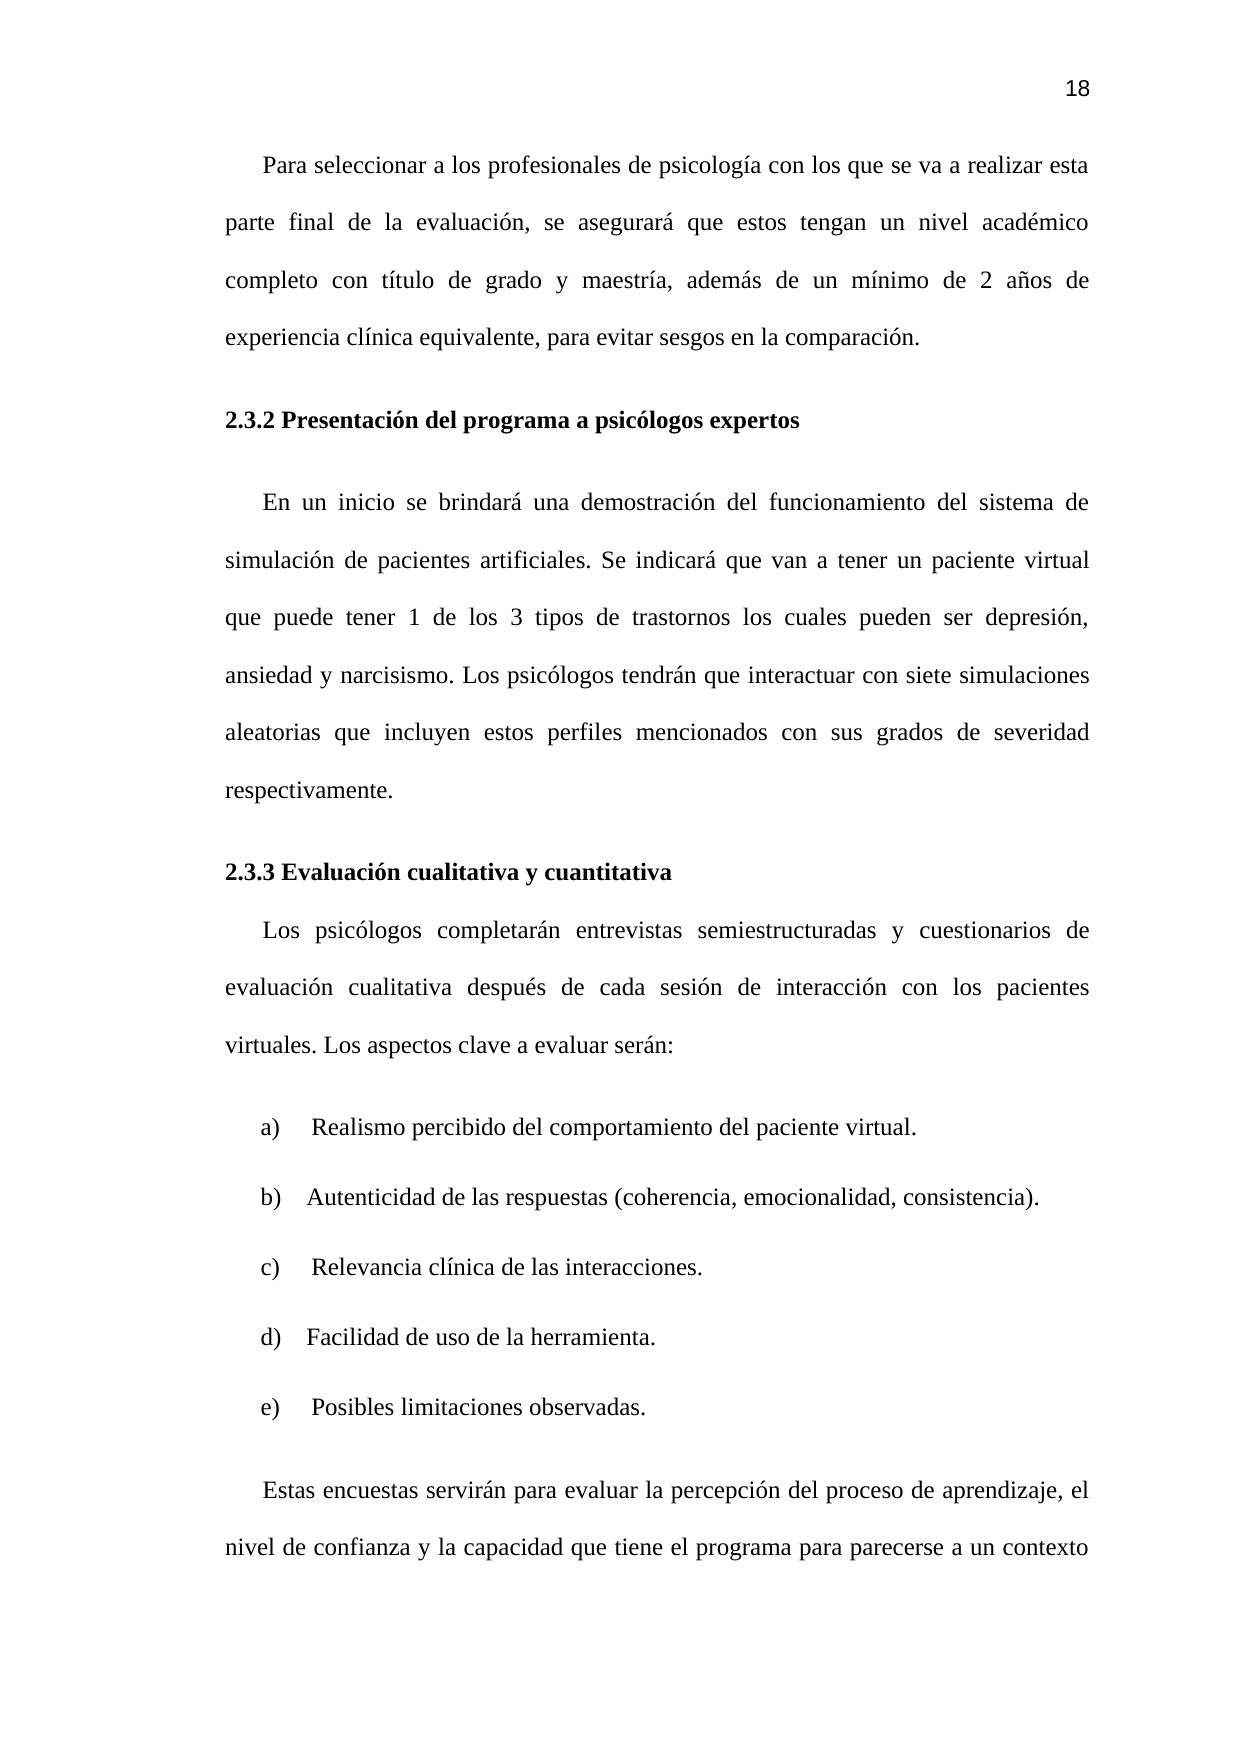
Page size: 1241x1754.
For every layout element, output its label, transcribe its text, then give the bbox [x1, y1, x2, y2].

text a) Realismo percibido del comportamiento del paciente virtual. [260, 1112, 1090, 1141]
text En un inicio se brindará una demostración del funcionamiento del sistema de simulación de pacientes artificiales. Se indicará que van a tener un paciente virtual que puede tener 1 de los 3 tipos de trastornos los cuales pueden ser depresión, ansiedad y narcisismo. Los psicólogos tendrán que interactuar con siete simulaciones aleatorias que incluyen estos perfiles mencionados con sus grados de severidad respectivamente. [225, 487, 1090, 804]
text Los psicólogos completarán entrevistas semiestructuradas y cuestionarios de evaluación cualitativa después de cada sesión de interacción con los pacientes virtuales. Los aspectos clave a evaluar serán: [225, 915, 1090, 1059]
text Para seleccionar a los profesionales de psicología con los que se va a realizar esta parte final de la evaluación, se asegurará que estos tengan un nivel académico completo con título de grado y maestría, además de un mínimo de 2 años de experiencia clínica equivalente, para evitar sesgos en la comparación. [225, 150, 1090, 351]
text d) Facilidad de uso de la herramienta. [260, 1322, 1090, 1351]
subtitle 2.3.2 Presentación del programa a psicólogos expertos [225, 405, 1090, 434]
text c) Relevancia clínica de las interacciones. [260, 1252, 1090, 1281]
subtitle 2.3.3 Evaluación cualitativa y cuantitativa [225, 857, 1090, 886]
text e) Posibles limitaciones observadas. [260, 1392, 1090, 1421]
text b) Autenticidad de las respuestas (coherencia, emocionalidad, consistencia). [260, 1182, 1090, 1211]
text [225, 1475, 1090, 1561]
